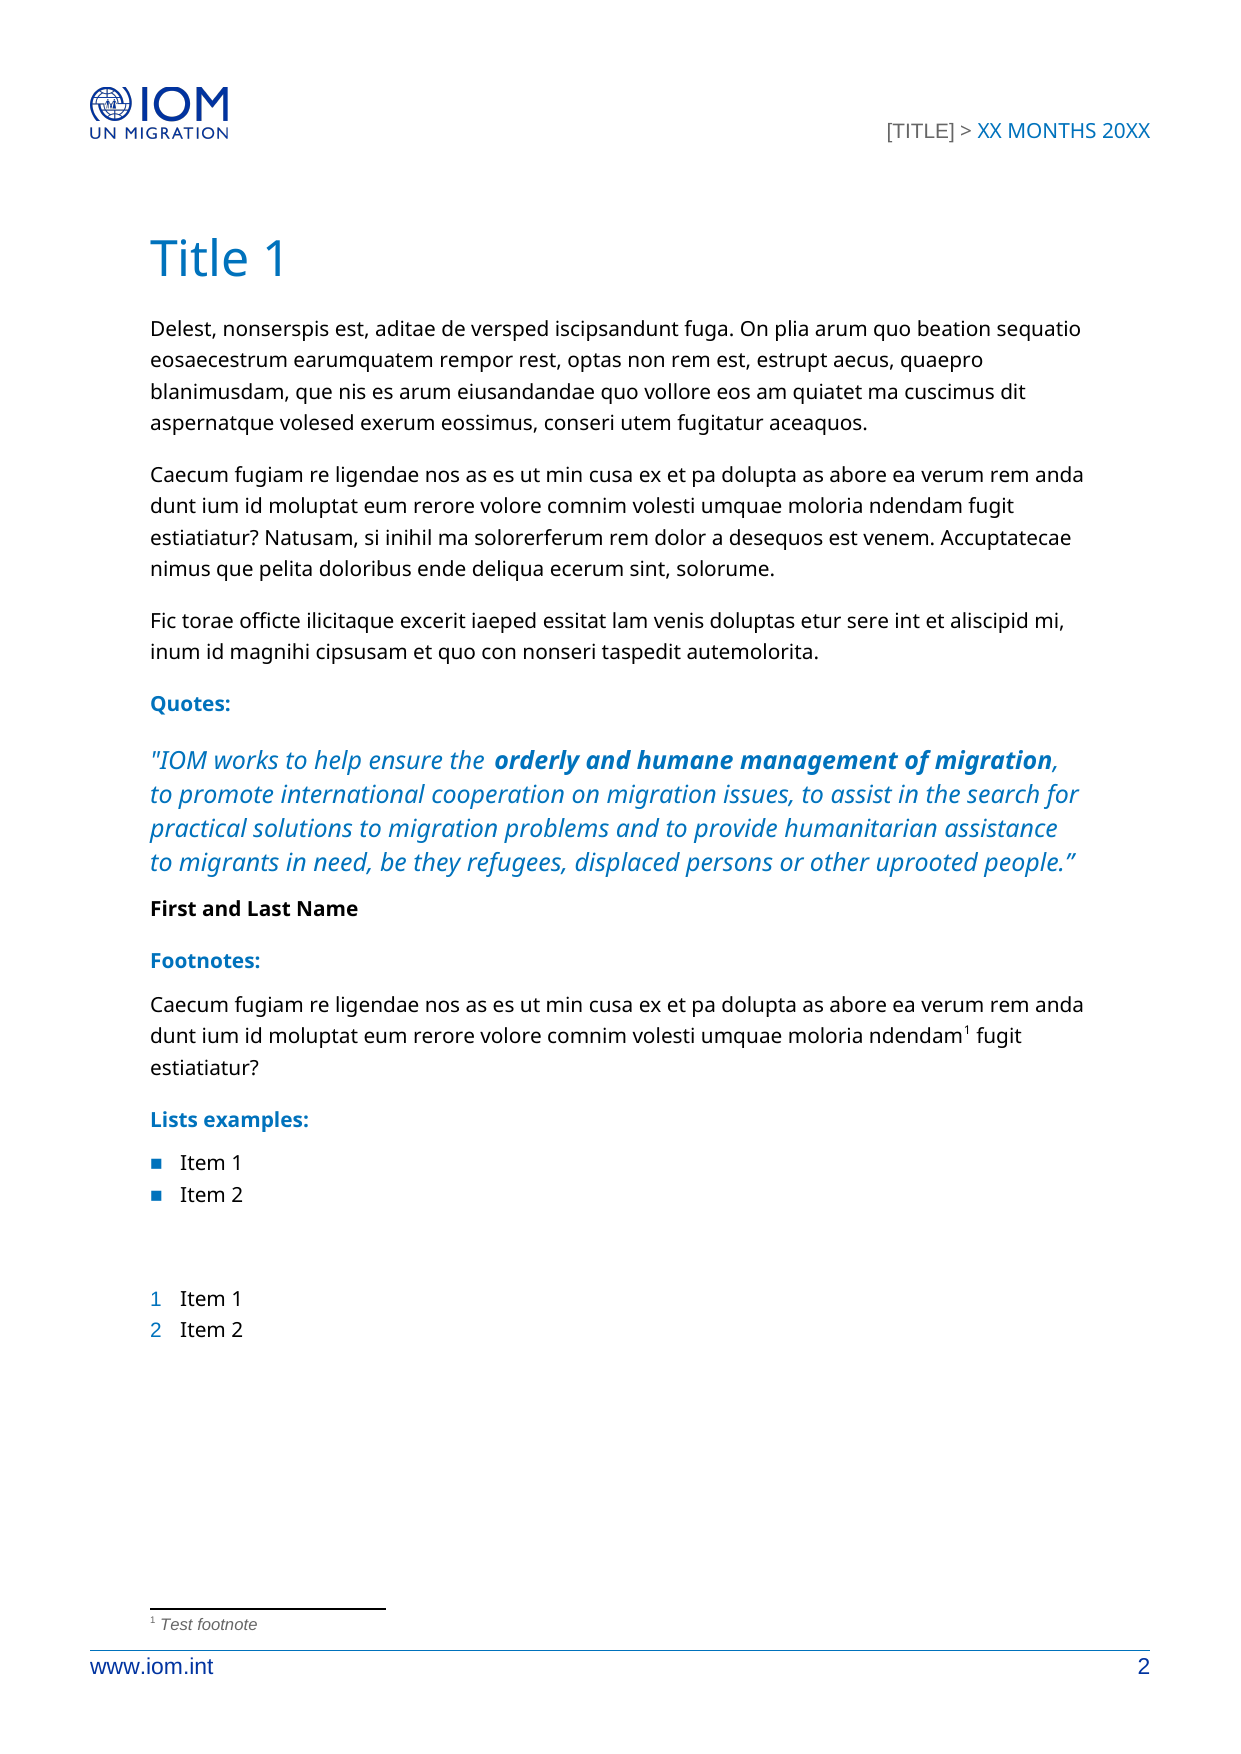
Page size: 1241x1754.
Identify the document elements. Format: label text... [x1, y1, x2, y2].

picture [90, 87, 228, 139]
subtitle Lists examples: [150, 1102, 1090, 1133]
list Item 1 [150, 1146, 1090, 1177]
text First and Last Name [150, 891, 1090, 923]
subtitle Footnotes: [150, 943, 1090, 975]
subtitle Title 1 [150, 222, 1090, 291]
subtitle Quotes: [150, 686, 1090, 718]
text "IOM works to help ensure the orderly and humane management of migration, to promote international cooperation on migration issues, to assist in the search for practical solutions to migration problems and to provide humanitarian assistance to migrants in need, be they refugees, displaced persons or other uprooted people.” [150, 743, 1090, 879]
list Item 2 [150, 1177, 1090, 1208]
list Item 1 [150, 1281, 1090, 1312]
text Fic torae officte ilicitaque excerit iaeped essitat lam venis doluptas etur sere int et aliscipid mi, inum id magnihi cipsusam et quo con nonseri taspedit autemolorita. [150, 603, 1090, 666]
text Delest, nonserspis est, aditae de versped iscipsandunt fuga. On plia arum quo beation sequatio eosaecestrum earumquatem rempor rest, optas non rem est, estrupt aecus, quaepro blanimusdam, que nis es arum eiusandandae quo vollore eos am quiatet ma cuscimus dit aspernatque volesed exerum eossimus, conseri utem fugitatur aceaquos. [150, 311, 1090, 436]
text Caecum fugiam re ligendae nos as es ut min cusa ex et pa dolupta as abore ea verum rem anda dunt ium id moluptat eum rerore volore comnim volesti umquae moloria ndendam fugit estiatiatur? [150, 987, 1090, 1081]
text Caecum fugiam re ligendae nos as es ut min cusa ex et pa dolupta as abore ea verum rem anda dunt ium id moluptat eum rerore volore comnim volesti umquae moloria ndendam fugit estiatiatur? Natusam, si inihil ma solorerferum rem dolor a desequos est venem. Accuptatecae nimus que pelita doloribus ende deliqua ecerum sint, solorume. [150, 457, 1090, 582]
list Item 2 [150, 1312, 1090, 1343]
